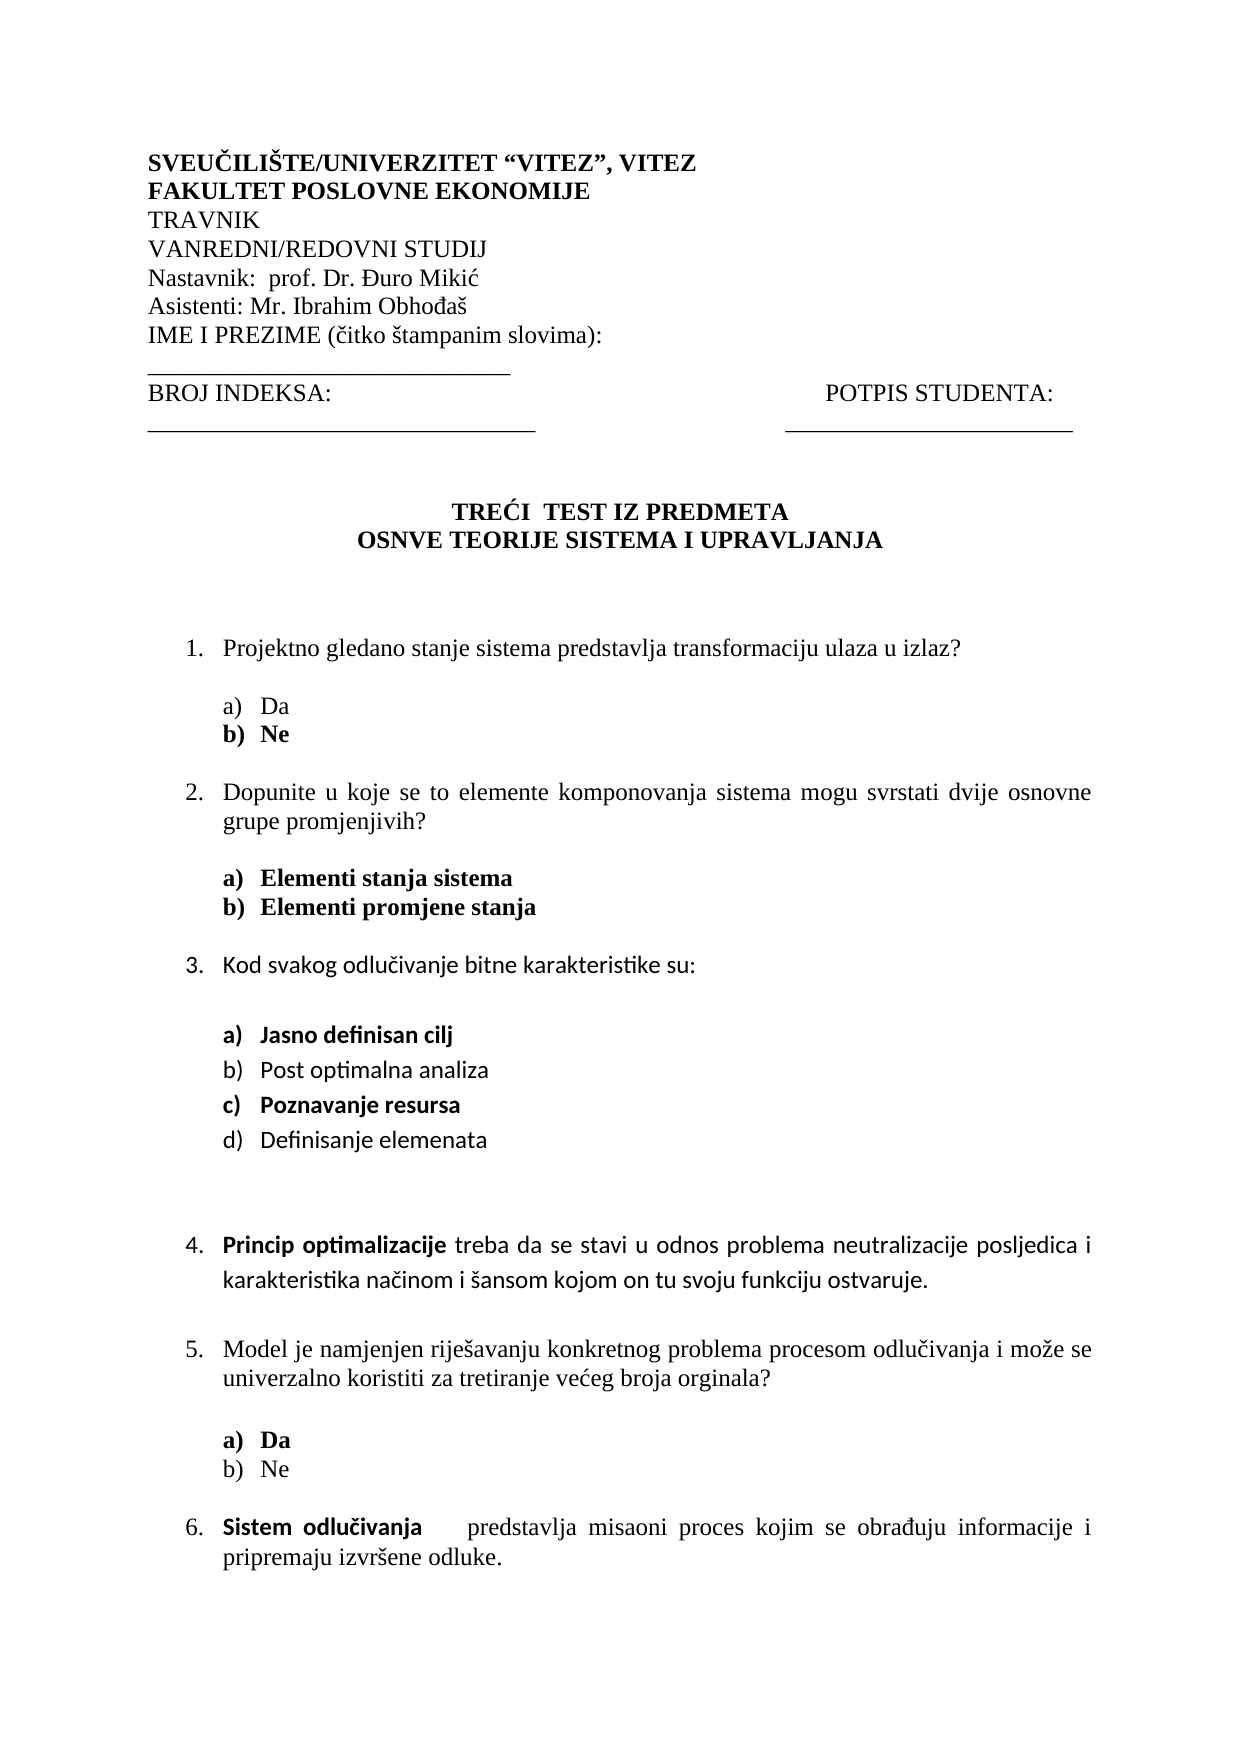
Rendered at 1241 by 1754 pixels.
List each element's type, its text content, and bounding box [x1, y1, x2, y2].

text IME I PREZIME (čitko štampanim slovima): [148, 320, 1093, 349]
list Dopunite u koje se to elemente komponovanja sistema mogu svrstati dvije osnovne grupe promjenjivih? [185, 777, 1093, 834]
text _______________________________ _______________________ [148, 406, 1093, 435]
text BROJ INDEKSA: POTPIS STUDENTA: [148, 378, 1093, 406]
list Model je namjenjen riješavanju konkretnog problema procesom odlučivanja i može se univerzalno koristiti za tretiranje većeg broja orginala? [185, 1334, 1093, 1392]
list Ne [223, 719, 1093, 748]
list Da [223, 1425, 1093, 1454]
text SVEUČILIŠTE/UNIVERZITET “VITEZ”, VITEZ [148, 148, 1093, 176]
list Poznavanje resursa [223, 1089, 1093, 1120]
list Projektno gledano stanje sistema predstavlja transformaciju ulaza u izlaz? [185, 633, 1093, 662]
text FAKULTET POSLOVNE EKONOMIJE TRAVNIK [148, 176, 1093, 234]
text TREĆI TEST IZ PREDMETA [148, 497, 1093, 526]
text _____________________________ [148, 349, 1093, 378]
text Asistenti: Mr. Ibrahim Obhođaš [148, 291, 1093, 320]
list Post optimalna analiza [223, 1054, 1093, 1085]
list Da [223, 691, 1093, 719]
text OSNVE TEORIJE SISTEMA I UPRAVLJANJA [148, 526, 1093, 554]
text Nastavnik: prof. Dr. Đuro Mikić [148, 263, 1093, 291]
list Elementi promjene stanja [223, 892, 1093, 921]
list Ne [223, 1454, 1093, 1483]
list Jasno definisan cilj [223, 1019, 1093, 1050]
list Sistem odlučivanja predstavlja misaoni proces kojim se obrađuju informacije i pripremaju izvršene odluke. [185, 1511, 1093, 1571]
list Elementi stanja sistema [223, 863, 1093, 892]
list Princip optimalizacije treba da se stavi u odnos problema neutralizacije posljedica i karakteristika načinom i šansom kojom on tu svoju funkciju ostvaruje. [185, 1229, 1093, 1295]
list Definisanje elemenata [223, 1124, 1093, 1155]
list Kod svakog odlučivanje bitne karakteristike su: [185, 949, 1093, 980]
text VANREDNI/REDOVNI STUDIJ [148, 234, 1093, 263]
